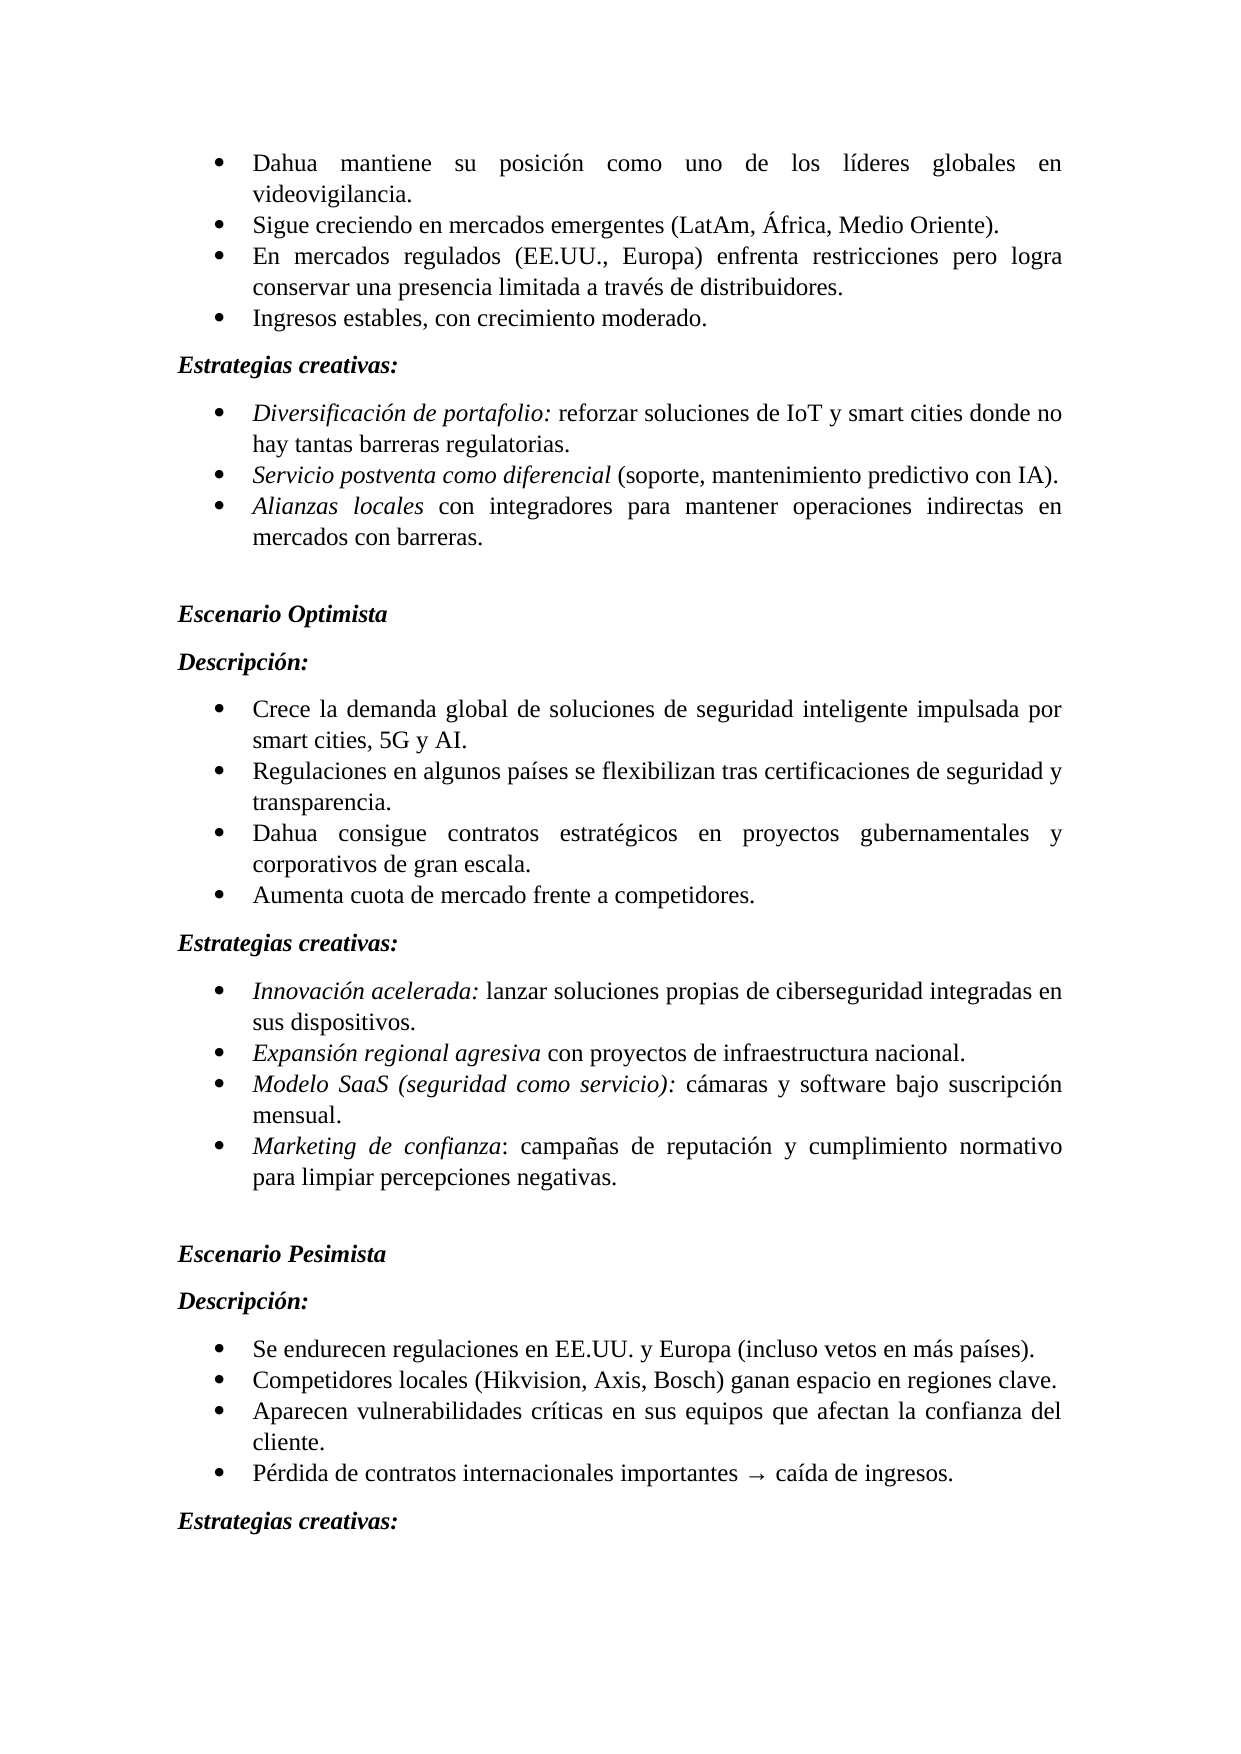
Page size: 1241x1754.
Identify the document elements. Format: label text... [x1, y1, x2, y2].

text Estrategias creativas: [177, 928, 1063, 957]
text Escenario Pesimista [177, 1239, 1063, 1267]
list Marketing de confianza: campañas de reputación y cumplimiento normativo para limpiar percepciones negativas. [215, 1131, 1063, 1191]
list Competidores locales (Hikvision, Axis, Bosch) ganan espacio en regiones clave. [215, 1365, 1063, 1394]
list Aparecen vulnerabilidades críticas en sus equipos que afectan la confianza del cliente. [215, 1396, 1063, 1456]
list Modelo SaaS (seguridad como servicio): cámaras y software bajo suscripción mensual. [215, 1069, 1063, 1129]
list Expansión regional agresiva con proyectos de infraestructura nacional. [215, 1038, 1063, 1067]
list Pérdida de contratos internacionales importantes → caída de ingresos. [215, 1458, 1063, 1487]
list Aumenta cuota de mercado frente a competidores. [215, 881, 1063, 909]
text Escenario Optimista [177, 599, 1063, 628]
list Innovación acelerada: lanzar soluciones propias de ciberseguridad integradas en sus dispositivos. [215, 976, 1063, 1036]
text Descripción: [177, 1286, 1063, 1315]
list Ingresos estables, con crecimiento moderado. [215, 303, 1063, 332]
list Regulaciones en algunos países se flexibilizan tras certificaciones de seguridad y transparencia. [215, 756, 1063, 816]
list En mercados regulados (EE.UU., Europa) enfrenta restricciones pero logra conservar una presencia limitada a través de distribuidores. [215, 241, 1063, 301]
list Servicio postventa como diferencial (soporte, mantenimiento predictivo con IA). [215, 460, 1063, 489]
text Estrategias creativas: [177, 351, 1063, 379]
list Alianzas locales con integradores para mantener operaciones indirectas en mercados con barreras. [215, 491, 1063, 551]
list Diversificación de portafolio: reforzar soluciones de IoT y smart cities donde no hay tantas barreras regulatorias. [215, 398, 1063, 458]
list Sigue creciendo en mercados emergentes (LatAm, África, Medio Oriente). [215, 210, 1063, 238]
list Dahua consigue contratos estratégicos en proyectos gubernamentales y corporativos de gran escala. [215, 818, 1063, 878]
list Se endurecen regulaciones en EE.UU. y Europa (incluso vetos en más países). [215, 1334, 1063, 1363]
list Dahua mantiene su posición como uno de los líderes globales en videovigilancia. [215, 148, 1063, 207]
text Estrategias creativas: [177, 1506, 1063, 1535]
text Descripción: [177, 647, 1063, 675]
list Crece la demanda global de soluciones de seguridad inteligente impulsada por smart cities, 5G y AI. [215, 694, 1063, 754]
